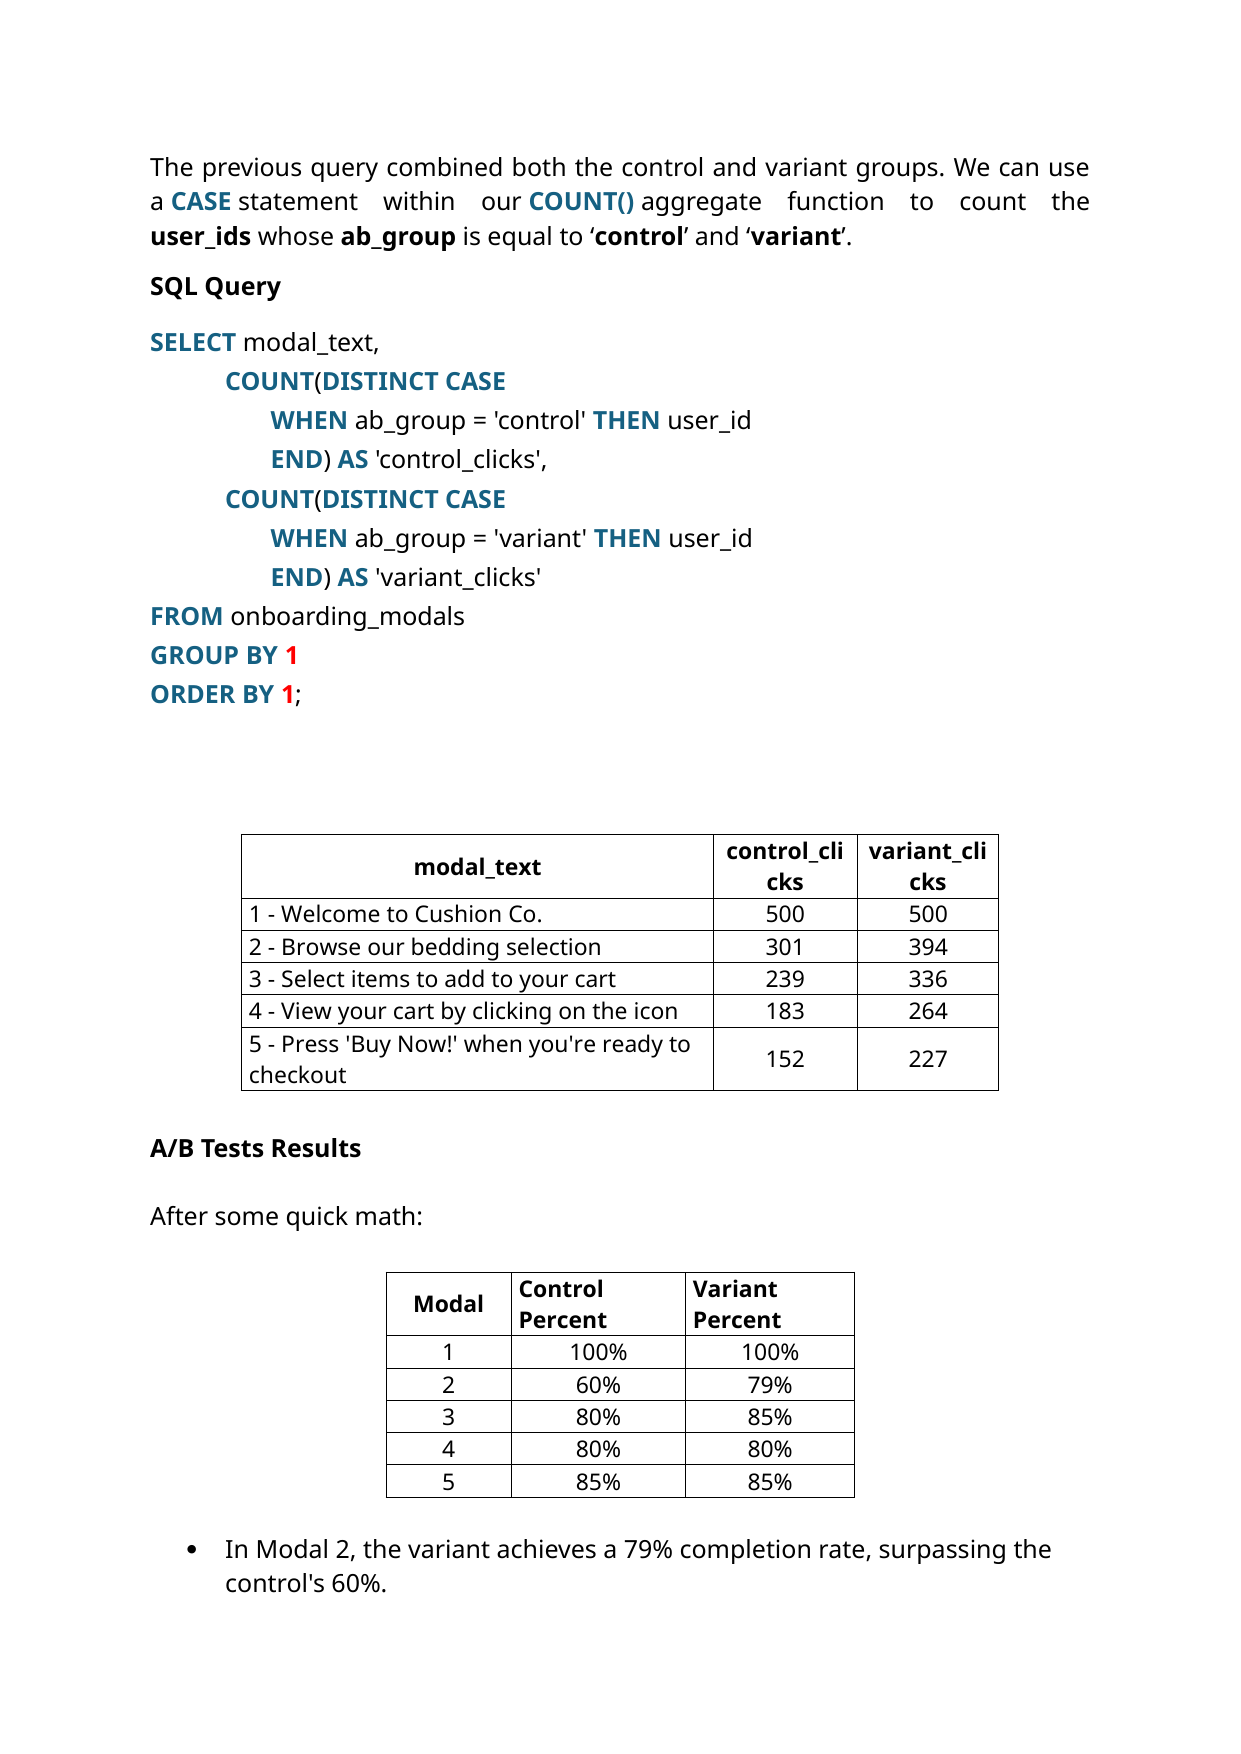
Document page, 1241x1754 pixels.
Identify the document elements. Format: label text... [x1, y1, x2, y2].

table_cell 394 [858, 931, 998, 962]
text SELECT modal_text, [150, 325, 1090, 359]
table_cell 500 [714, 899, 857, 930]
table_cell 1 - Welcome to Cushion Co. [242, 899, 713, 930]
text ORDER BY 1; [150, 677, 1090, 711]
text After some quick math: [150, 1198, 1090, 1232]
table_cell 2 - Browse our bedding selection [242, 931, 713, 962]
table_cell 80% [512, 1401, 685, 1432]
table_cell 500 [858, 899, 998, 930]
table_cell 1 [387, 1336, 511, 1367]
table_cell 4 - View your cart by clicking on the icon [242, 995, 713, 1027]
table_cell 5 - Press 'Buy Now!' when you're ready to checkout [242, 1028, 713, 1090]
text COUNT(DISTINCT CASE [150, 364, 1090, 398]
table_cell 79% [686, 1369, 854, 1400]
table_cell 85% [512, 1465, 685, 1497]
text END) AS 'control_clicks', [150, 442, 1090, 476]
table_cell 4 [387, 1433, 511, 1464]
table_cell 100% [686, 1336, 854, 1367]
table_header modal_text [242, 835, 713, 897]
table_cell 85% [686, 1401, 854, 1432]
text WHEN ab_group = 'variant' THEN user_id [150, 521, 1090, 554]
table_header control_clicks [714, 835, 857, 897]
table_cell 60% [512, 1369, 685, 1400]
table_header variant_clicks [858, 835, 998, 897]
text COUNT(DISTINCT CASE [150, 481, 1090, 515]
table_cell 301 [714, 931, 857, 962]
text SQL Query [150, 269, 1090, 303]
text GROUP BY 1 [150, 638, 1090, 672]
table_cell 100% [512, 1336, 685, 1367]
table_cell 5 [387, 1465, 511, 1497]
table_cell 183 [714, 995, 857, 1027]
table_cell 80% [686, 1433, 854, 1464]
table_header Control Percent [512, 1273, 685, 1335]
table_cell 152 [714, 1028, 857, 1090]
table_cell 80% [512, 1433, 685, 1464]
table_cell 264 [858, 995, 998, 1027]
table_cell 336 [858, 963, 998, 994]
list In Modal 2, the variant achieves a 79% completion rate, surpassing the control's 60%. [187, 1532, 1090, 1600]
text END) AS 'variant_clicks' [150, 560, 1090, 594]
table_cell 2 [387, 1369, 511, 1400]
table_cell 227 [858, 1028, 998, 1090]
table_cell 3 - Select items to add to your cart [242, 963, 713, 994]
table_cell 239 [714, 963, 857, 994]
text WHEN ab_group = 'control' THEN user_id [150, 403, 1090, 437]
text A/B Tests Results [150, 1130, 1090, 1164]
table_cell 85% [686, 1465, 854, 1497]
table_header Modal [387, 1273, 511, 1335]
text FROM onboarding_modals [150, 599, 1090, 633]
table_header Variant Percent [686, 1273, 854, 1335]
table_cell 3 [387, 1401, 511, 1432]
text The previous query combined both the control and variant groups. We can use a CASE statement within our COUNT() aggregate function to count the user_ids whose ab_group is equal to ‘control’ and ‘variant’. [150, 150, 1090, 252]
